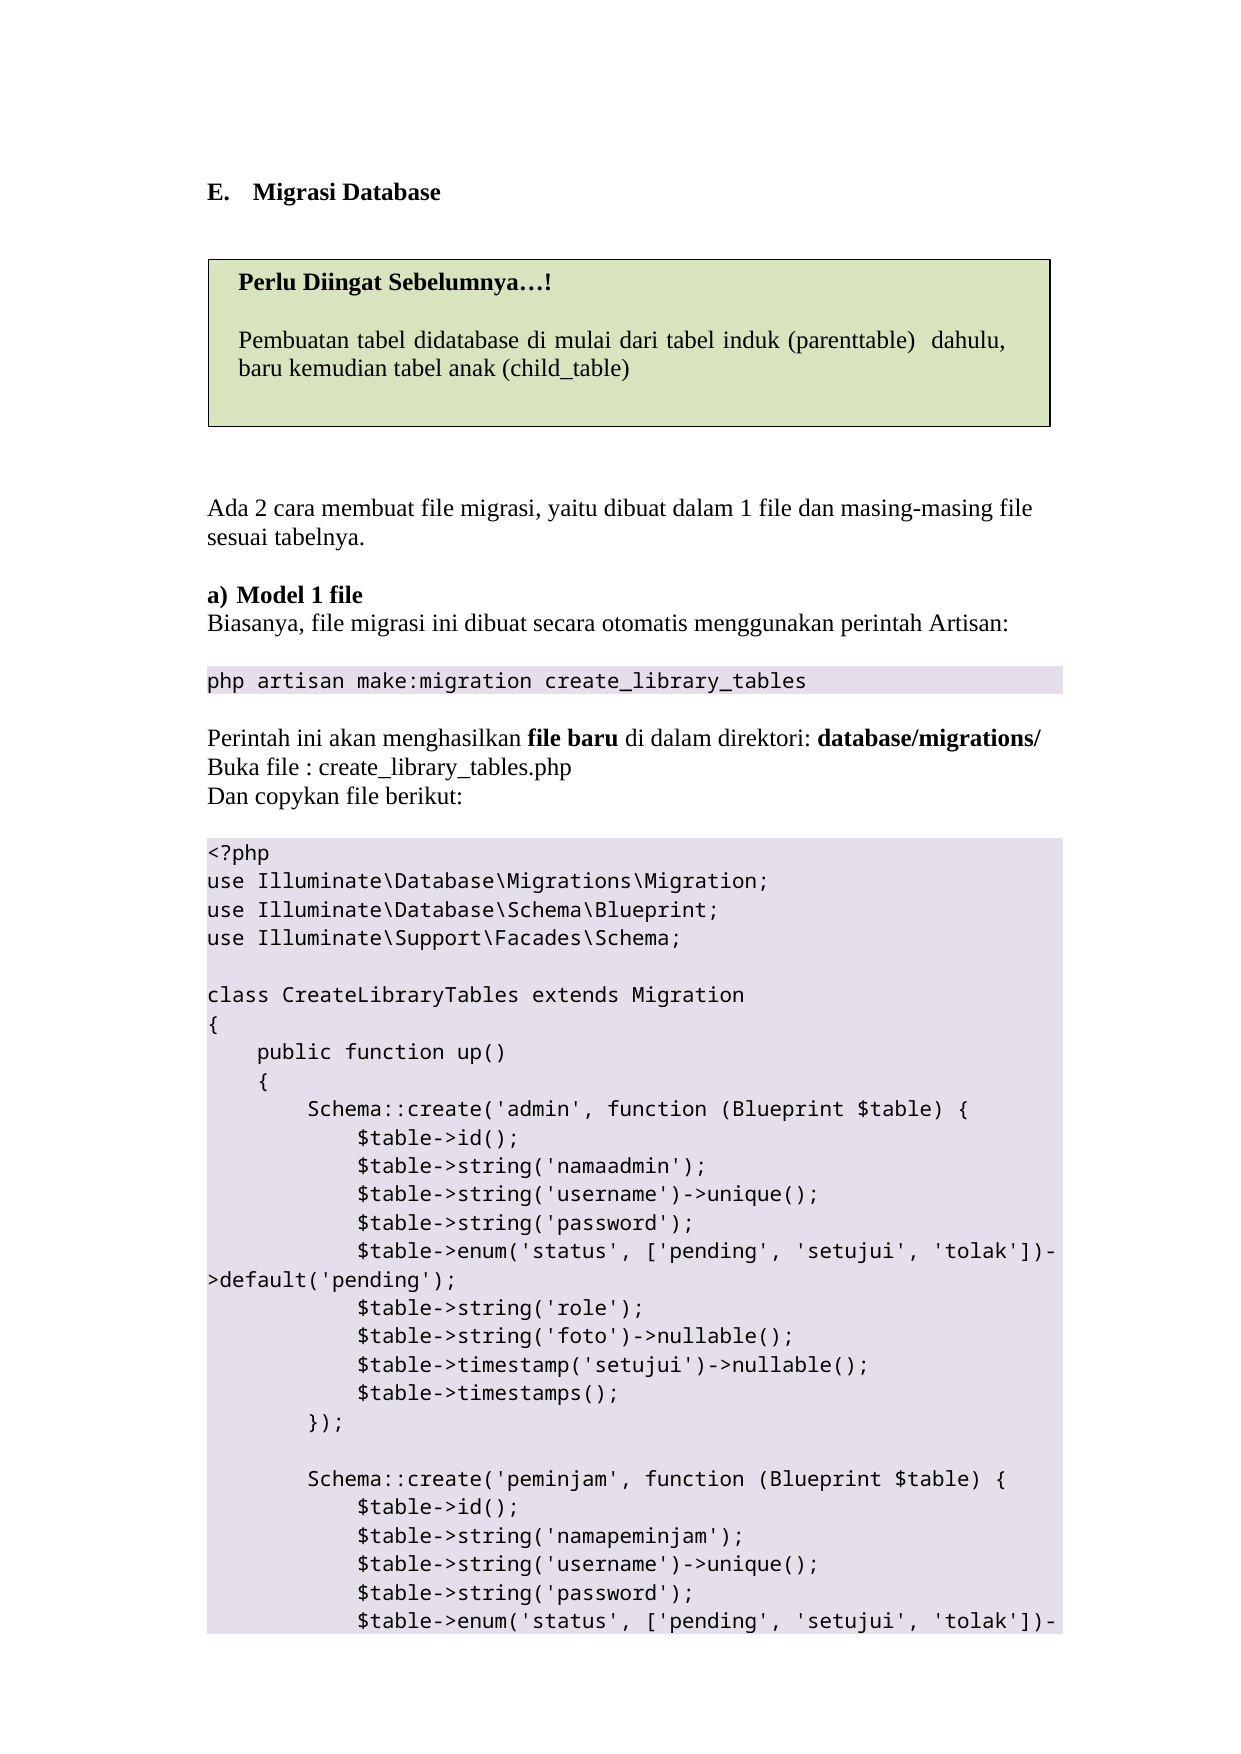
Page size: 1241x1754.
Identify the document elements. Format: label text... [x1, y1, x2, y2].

text Dan copykan file berikut: [207, 781, 1063, 809]
text Perintah ini akan menghasilkan file baru di dalam direktori: database/migrations/ [207, 723, 1063, 752]
text $table->string('namapeminjam'); [207, 1521, 1063, 1549]
text $table->string('password'); [207, 1578, 1063, 1606]
text <?php [207, 838, 1063, 867]
text Biasanya, file migrasi ini dibuat secara otomatis menggunakan perintah Artisan: [207, 608, 1063, 637]
text $table->string('username')->unique(); [207, 1549, 1063, 1578]
text $table->string('username')->unique(); [207, 1179, 1063, 1208]
text $table->timestamps(); [207, 1378, 1063, 1407]
text { [207, 1066, 1063, 1094]
text use Illuminate\Support\Facades\Schema; [207, 923, 1063, 952]
text $table->id(); [207, 1123, 1063, 1151]
text Ada 2 cara membuat file migrasi, yaitu dibuat dalam 1 file dan masing-masing file sesuai tabelnya. [207, 493, 1063, 551]
text $table->string('foto')->nullable(); [207, 1322, 1063, 1350]
subtitle Migrasi Database [207, 177, 1063, 206]
text }); [207, 1407, 1063, 1435]
text { [207, 1009, 1063, 1037]
text $table->string('role'); [207, 1293, 1063, 1322]
text public function up() [207, 1037, 1063, 1066]
list Model 1 file [207, 580, 1063, 608]
text class CreateLibraryTables extends Migration [207, 980, 1063, 1009]
text Schema::create('admin', function (Blueprint $table) { [207, 1094, 1063, 1123]
text use Illuminate\Database\Schema\Blueprint; [207, 895, 1063, 923]
text php artisan make:migration create_library_tables [207, 666, 1063, 694]
text $table->timestamp('setujui')->nullable(); [207, 1350, 1063, 1378]
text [207, 1606, 1063, 1634]
text $table->string('namaadmin'); [207, 1151, 1063, 1179]
text $table->id(); [207, 1492, 1063, 1521]
text Schema::create('peminjam', function (Blueprint $table) { [207, 1464, 1063, 1492]
text Buka file : create_library_tables.php [207, 752, 1063, 781]
text use Illuminate\Database\Migrations\Migration; [207, 867, 1063, 895]
text $table->string('password'); [207, 1208, 1063, 1236]
text $table->enum('status', ['pending', 'setujui', 'tolak'])->default('pending'); [207, 1236, 1063, 1293]
